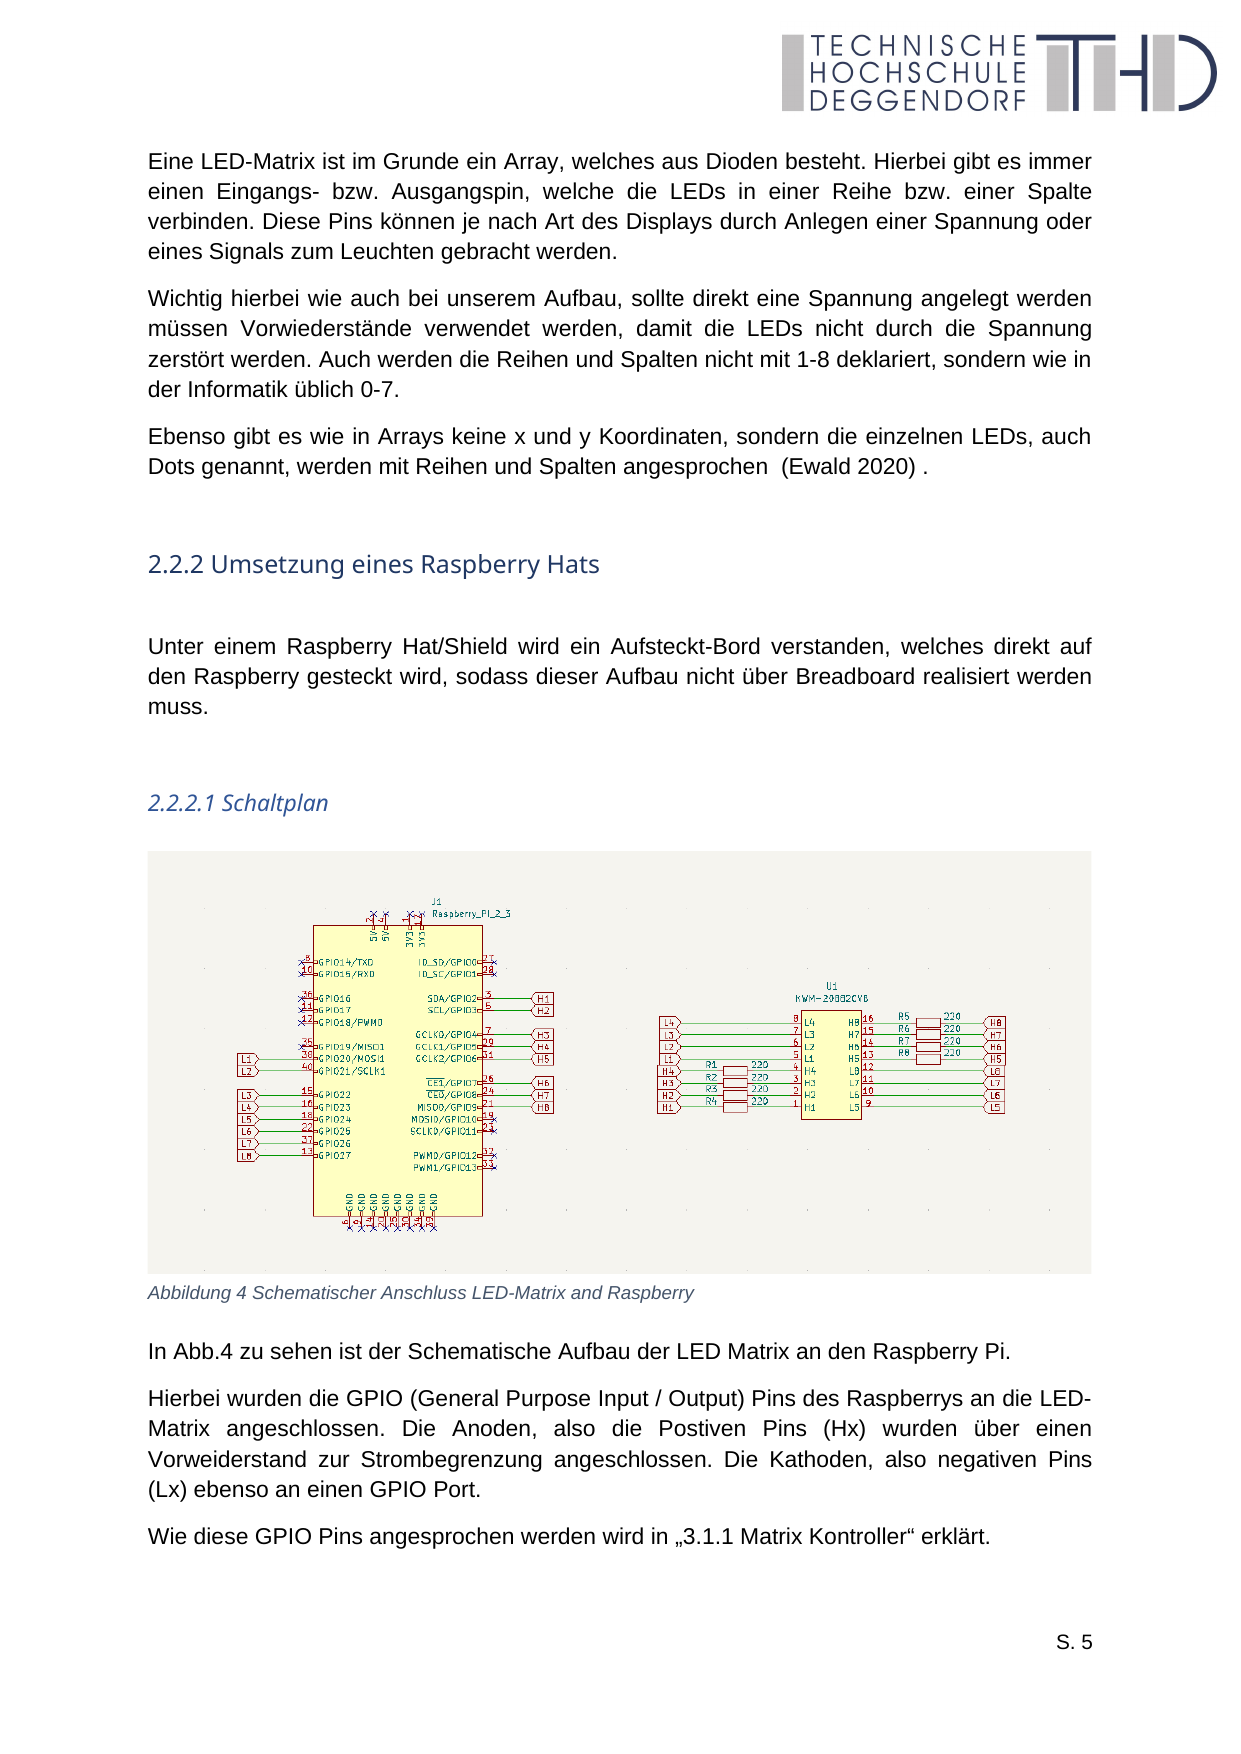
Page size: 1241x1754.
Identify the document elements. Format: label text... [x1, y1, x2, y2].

text Eine LED-Matrix ist im Grunde ein Array, welches aus Dioden besteht. Hierbei gibt es immer einen Eingangs- bzw. Ausgangspin, welche die LEDs in einer Reihe bzw. einer Spalte verbinden. Diese Pins können je nach Art des Displays durch Anlegen einer Spannung oder eines Signals zum Leuchten gebracht werden. [148, 148, 1093, 264]
subtitle 2.2.2 Umsetzung eines Raspberry Hats [148, 547, 1093, 581]
text In Abb.4 zu sehen ist der Schematische Aufbau der LED Matrix an den Raspberry Pi. [148, 1338, 1093, 1365]
picture [147, 851, 1092, 1274]
text Unter einem Raspberry Hat/Shield wird ein Aufsteckt-Bord verstanden, welches direkt auf den Raspberry gesteckt wird, sodass dieser Aufbau nicht über Breadboard realisiert werden muss. [148, 633, 1093, 719]
picture [780, 21, 1223, 117]
subtitle 2.2.2.1 Schaltplan [148, 787, 1093, 818]
text Ebenso gibt es wie in Arrays keine x und y Koordinaten, sondern die einzelnen LEDs, auch Dots genannt, werden mit Reihen und Spalten angesprochen . [148, 423, 1093, 479]
text Wie diese GPIO Pins angesprochen werden wird in „3.1.1 Matrix Kontroller“ erklärt. [148, 1523, 1093, 1549]
text Hierbei wurden die GPIO (General Purpose Input / Output) Pins des Raspberrys an die LED-Matrix angeschlossen. Die Anoden, also die Postiven Pins (Hx) wurden über einen Vorweiderstand zur Strombegrenzung angeschlossen. Die Kathoden, also negativen Pins (Lx) ebenso an einen GPIO Port. [148, 1385, 1093, 1502]
text Wichtig hierbei wie auch bei unserem Aufbau, sollte direkt eine Spannung angelegt werden müssen Vorwiederstände verwendet werden, damit die LEDs nicht durch die Spannung zerstört werden. Auch werden die Reihen und Spalten nicht mit 1-8 deklariert, sondern wie in der Informatik üblich 0-7. [148, 285, 1093, 402]
